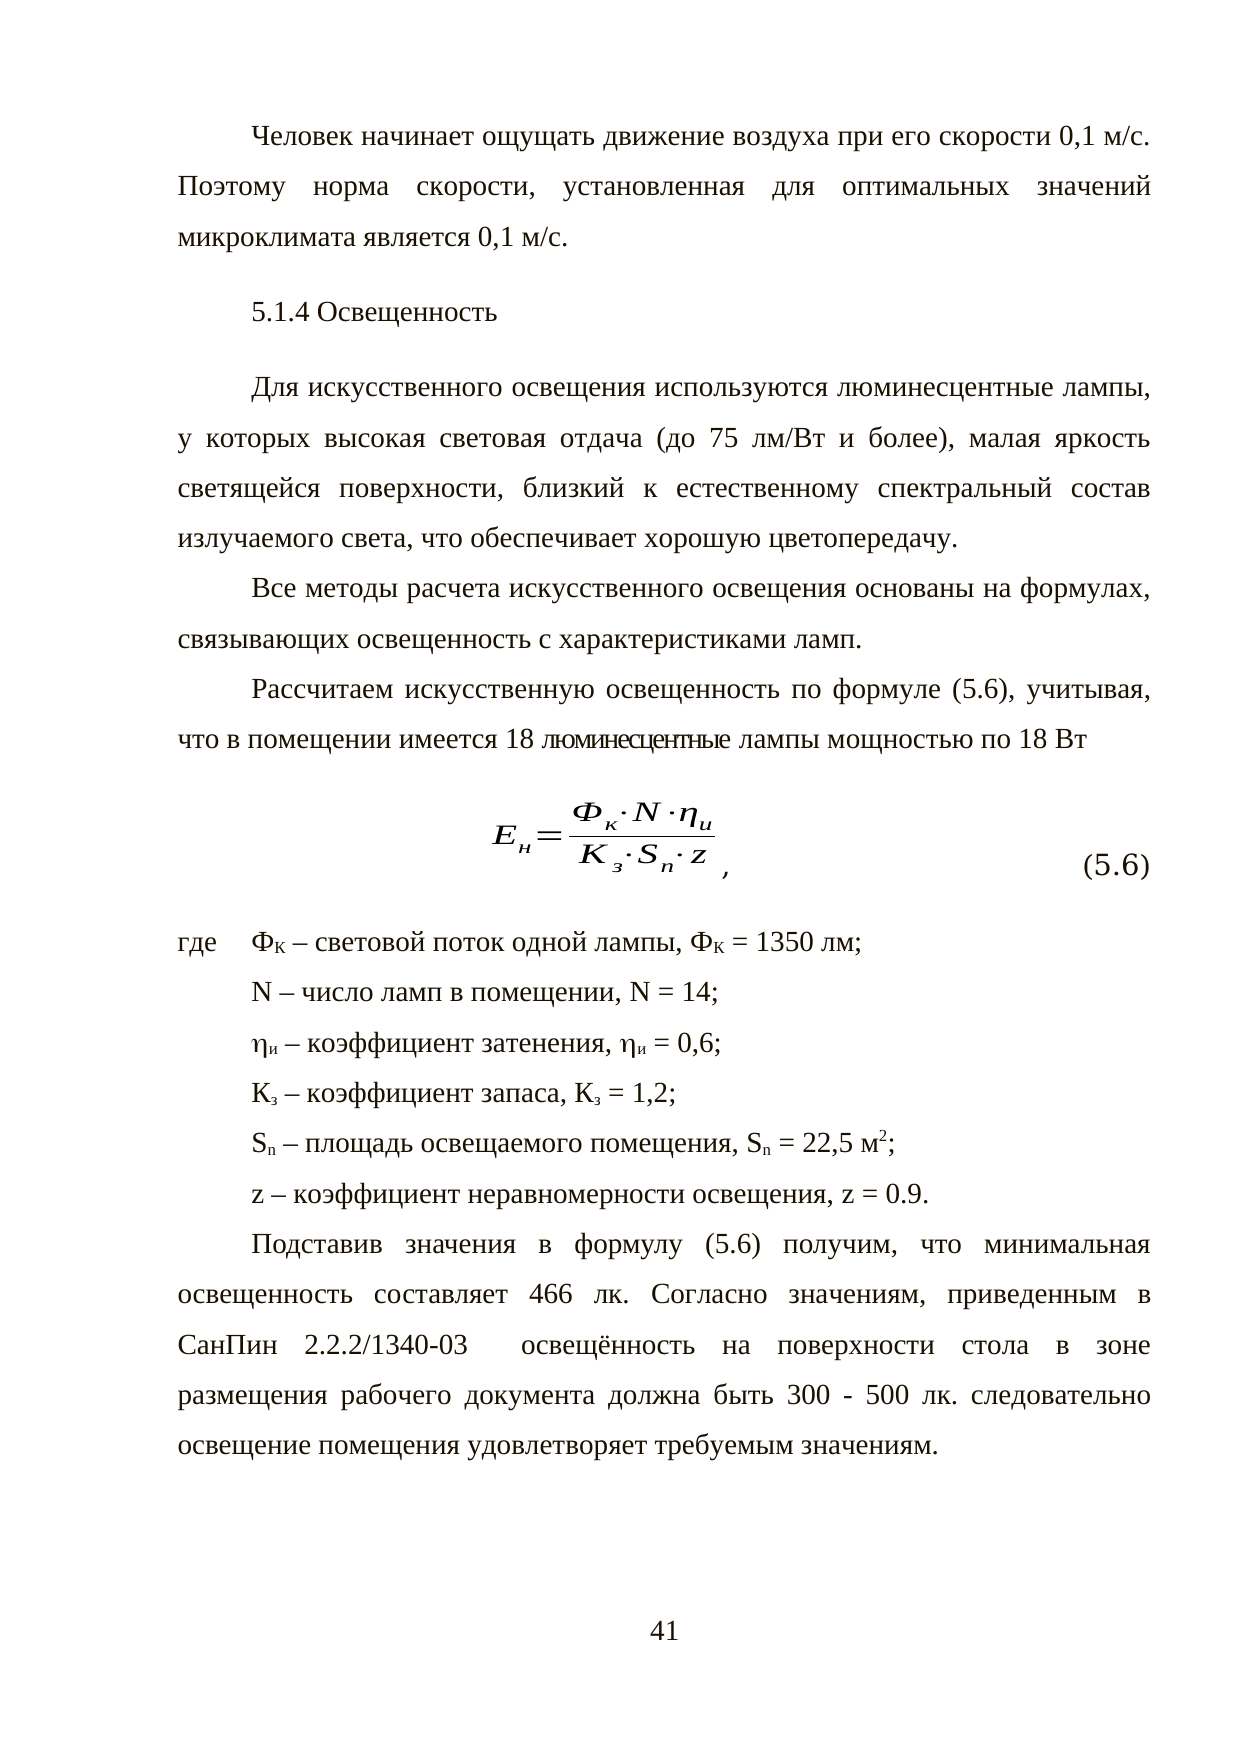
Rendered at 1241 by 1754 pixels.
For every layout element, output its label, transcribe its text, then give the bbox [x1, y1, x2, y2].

subtitle 5.1.4 Освещенность [251, 294, 1152, 328]
text Рассчитаем искусственную освещенность по формуле (5.6), учитывая, что в помещении имеется 18 люминесцентные лампы мощностью по 18 Вт [177, 671, 1152, 755]
text где ФК – световой поток одной лампы, ФК = 1350 лм; [177, 924, 1152, 958]
text N – число ламп в помещении, N = 14; [177, 974, 1152, 1008]
text Все методы расчета искусственного освещения основаны на формулах, связывающих освещенность с характеристиками ламп. [177, 571, 1152, 654]
text z – коэффициент неравномерности освещения, z = 0.9. [177, 1176, 1152, 1209]
text Человек начинает ощущать движение воздуха при его скорости 0,1 м/с. Поэтому норма скорости, установленная для оптимальных значений микроклимата является 0,1 м/с. [177, 118, 1152, 252]
text Подставив значения в формулу (5.6) получим, что минимальная освещенность составляет 466 лк. Согласно значениям, приведенным в СанПин 2.2.2/1340-03 освещённость на поверхности стола в зоне размещения рабочего документа должна быть 300 - 500 лк. следовательно освещение помещения удовлетворяет требуемым значениям. [177, 1226, 1152, 1461]
text Sn – площадь освещаемого помещения, Sn = 22,5 м2; [177, 1126, 1152, 1159]
text , (5.6) [177, 797, 1152, 882]
text и – коэффициент затенения, и = 0,6; [177, 1025, 1152, 1058]
text Для искусственного освещения используются люминесцентные лампы, у которых высокая световая отдача (до 75 лм/Вт и более), малая яркость светящейся поверхности, близкий к естественному спектральный состав излучаемого света, что обеспечивает хорошую цветопередачу. [177, 369, 1152, 554]
text Кз – коэффициент запаса, Кз = 1,2; [177, 1075, 1152, 1109]
